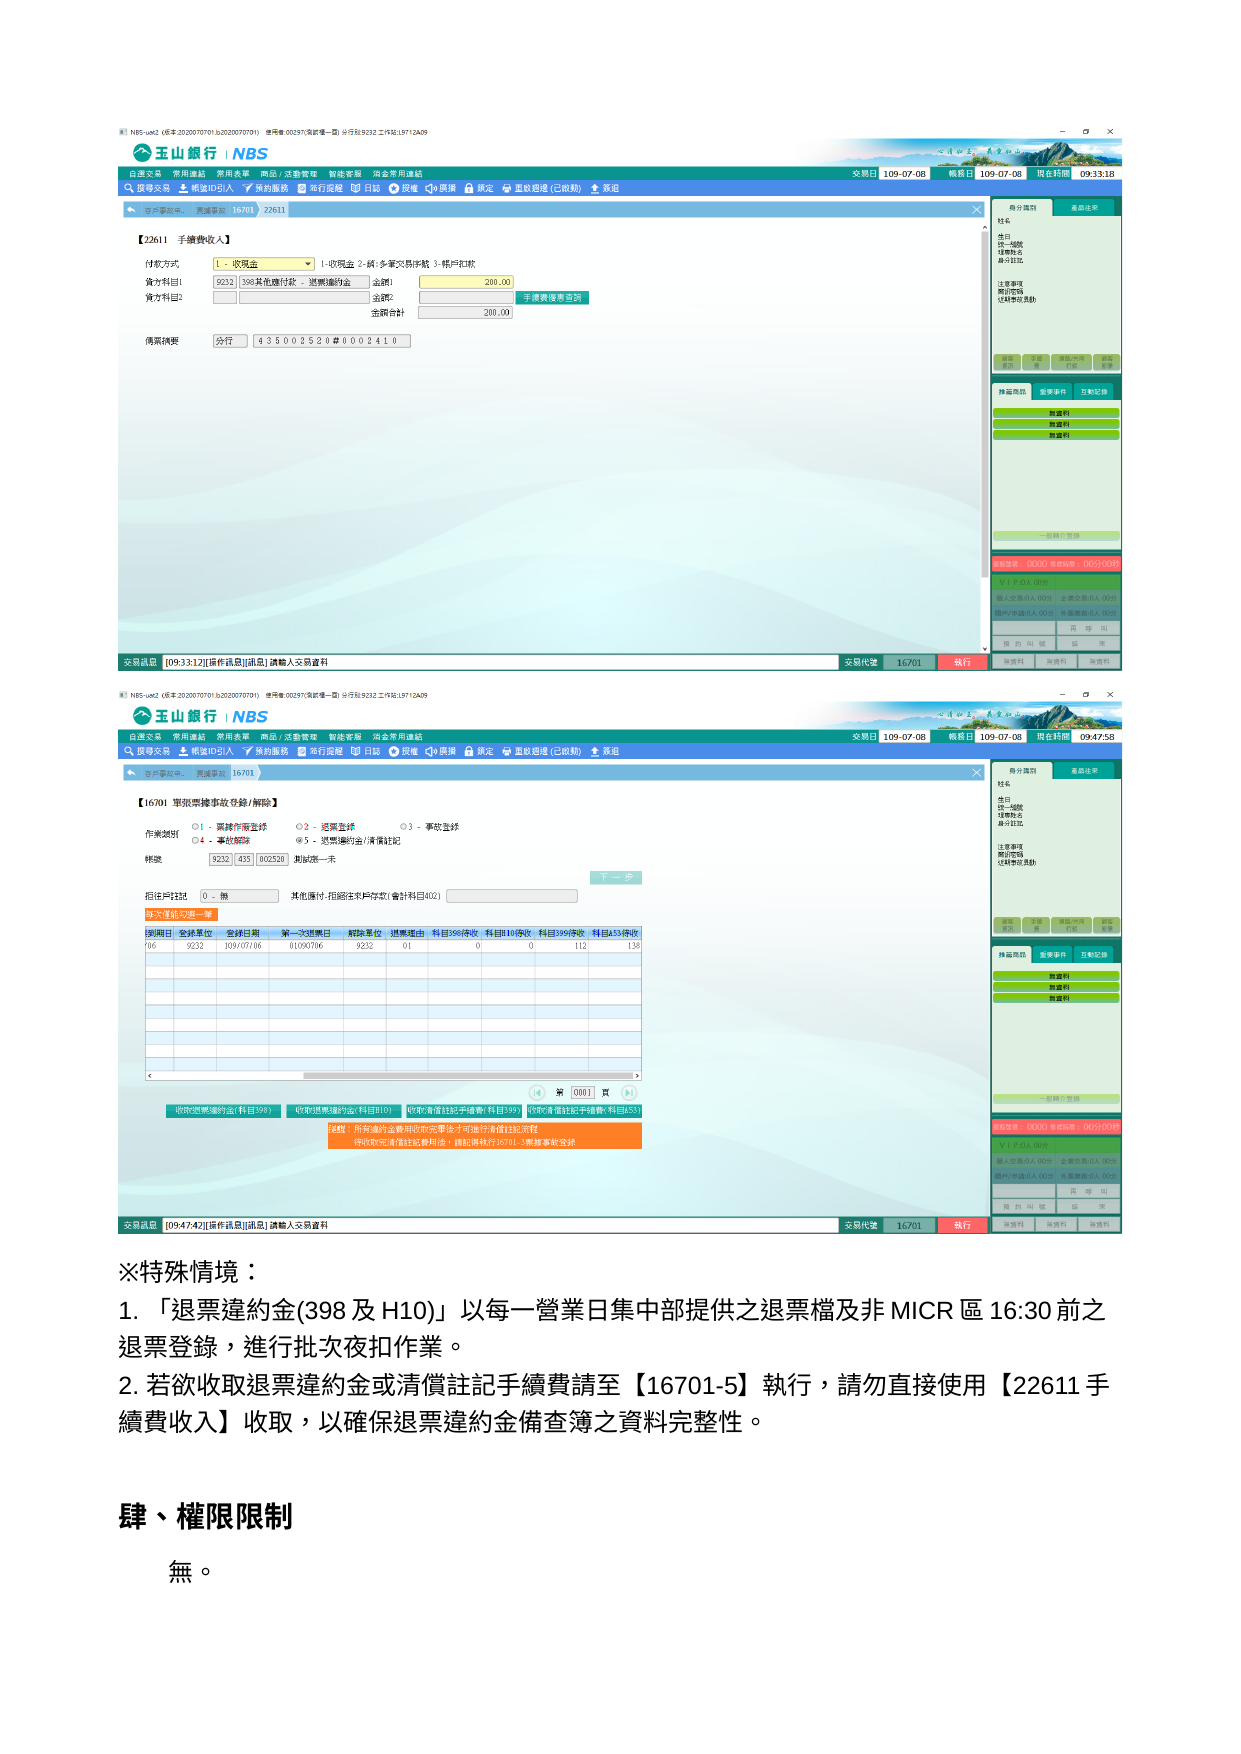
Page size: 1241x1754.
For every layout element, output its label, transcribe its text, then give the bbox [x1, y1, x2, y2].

text 肆、權限限制 [118, 1477, 1122, 1552]
text 無。 [118, 1552, 1122, 1589]
text 2. 若欲收取退票違約金或清償註記手續費請至【16701-5】執行，請勿直接使用【22611手續費收入】收取，以確保退票違約金備查簿之資料完整性。 [118, 1364, 1122, 1439]
text 1. 「退票違約金(398及H10)」以每一營業日集中部提供之退票檔及非MICR區16:30前之退票登錄，進行批次夜扣作業。 [118, 1289, 1122, 1364]
text ※特殊情境： [118, 1252, 1122, 1289]
picture [118, 127, 1123, 671]
picture [118, 689, 1123, 1234]
